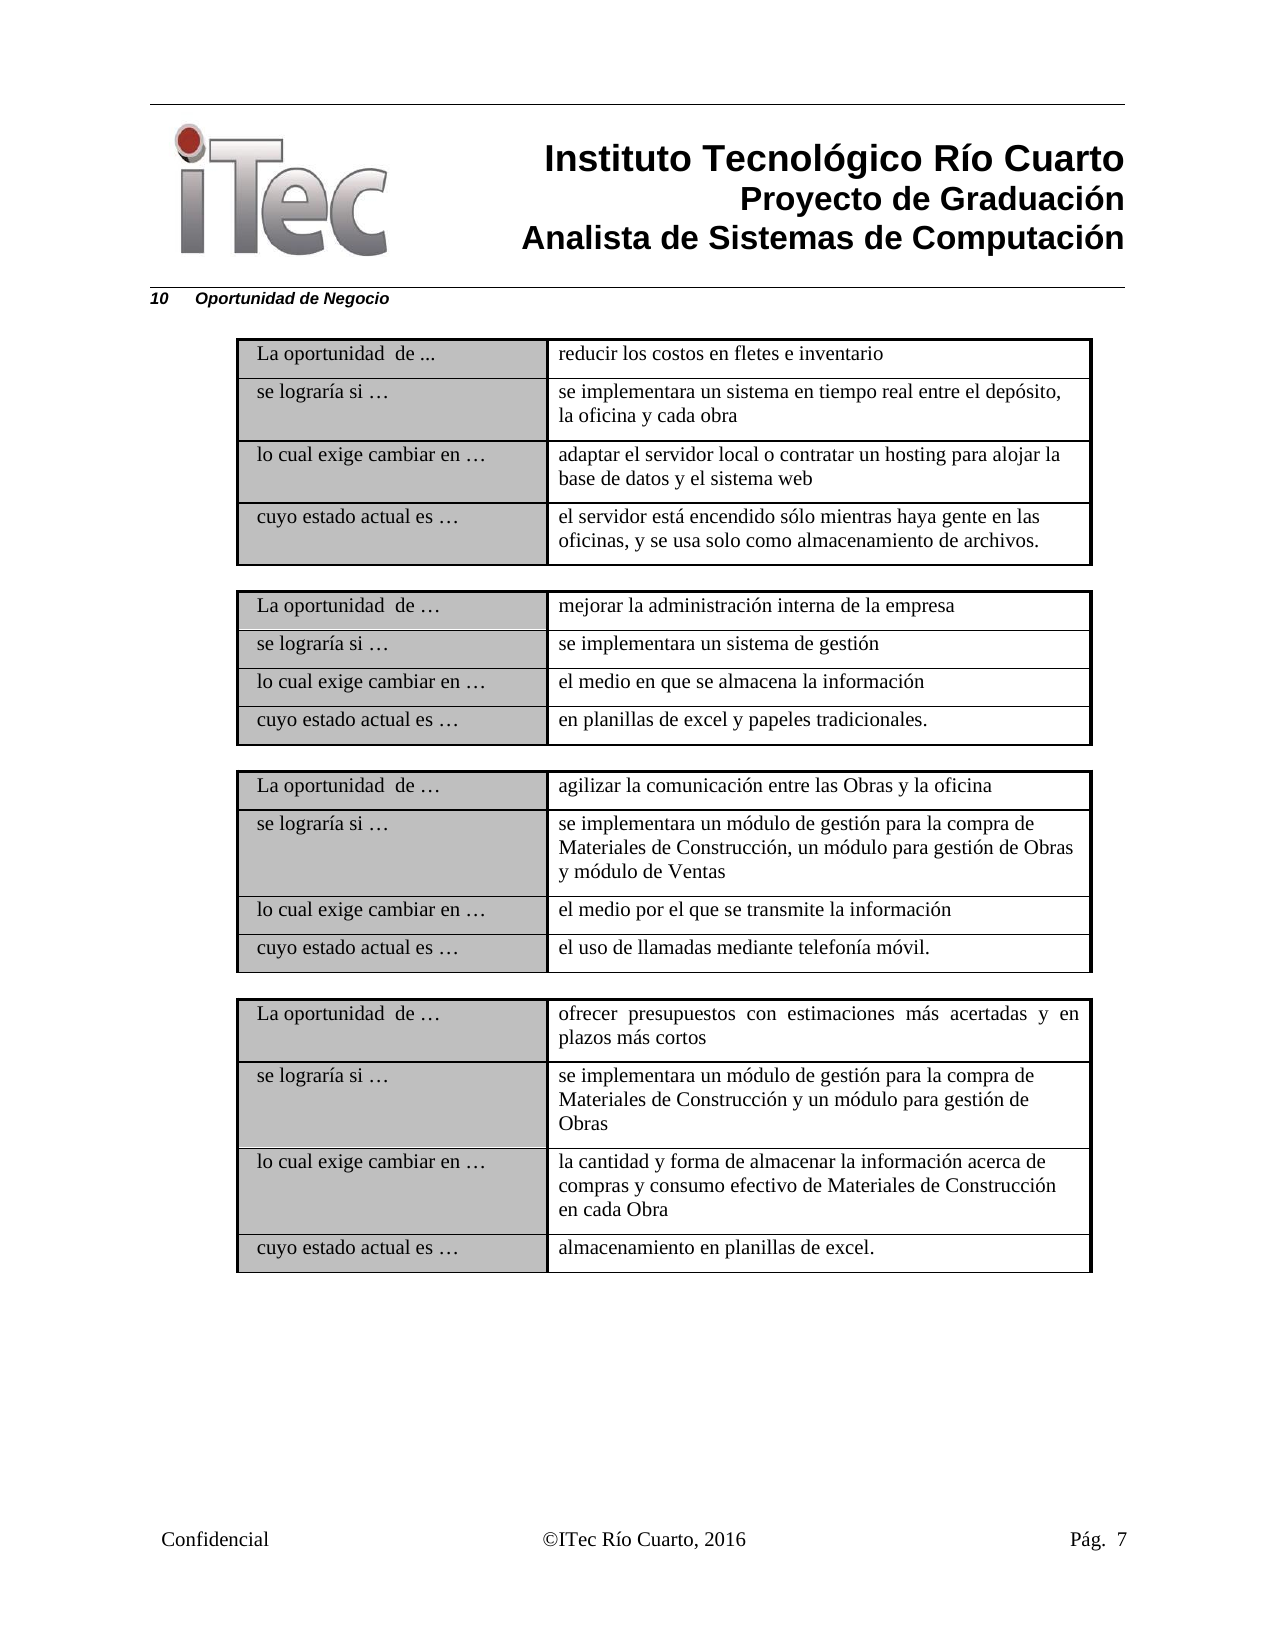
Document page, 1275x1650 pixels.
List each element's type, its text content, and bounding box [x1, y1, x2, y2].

table_cell el medio en que se almacena la información [549, 669, 1089, 706]
table_cell el uso de llamadas mediante telefonía móvil. [549, 935, 1089, 972]
table_cell almacenamiento en planillas de excel. [549, 1235, 1089, 1272]
table_cell se lograría si … [239, 811, 546, 896]
table_cell cuyo estado actual es … [239, 707, 546, 744]
table_header agilizar la comunicación entre las Obras y la oficina [549, 773, 1089, 809]
table_header mejorar la administración interna de la empresa [549, 593, 1089, 629]
table_cell la cantidad y forma de almacenar la información acerca de compras y consumo efectivo de Materiales de Construcción en cada Obra [549, 1149, 1089, 1234]
table_cell cuyo estado actual es … [239, 935, 546, 972]
table_cell se lograría si … [239, 379, 546, 440]
table_cell cuyo estado actual es … [239, 504, 546, 564]
table_header ofrecer presupuestos con estimaciones más acertadas y en plazos más cortos [549, 1001, 1089, 1061]
table_cell se lograría si … [239, 1063, 546, 1147]
table_cell el medio por el que se transmite la información [549, 897, 1089, 934]
table_cell se implementara un sistema de gestión [549, 631, 1089, 668]
table_header La oportunidad de … [239, 593, 546, 629]
table_cell se implementara un módulo de gestión para la compra de Materiales de Construcción y un módulo para gestión de Obras [549, 1063, 1089, 1147]
table_header La oportunidad de ... [239, 341, 546, 378]
subtitle Oportunidad de Negocio [150, 288, 1125, 308]
table_cell lo cual exige cambiar en … [239, 1149, 546, 1234]
picture [168, 112, 396, 257]
table_cell adaptar el servidor local o contratar un hosting para alojar la base de datos y el sistema web [549, 442, 1089, 502]
table_cell se implementara un sistema en tiempo real entre el depósito, la oficina y cada obra [549, 379, 1089, 440]
table_header La oportunidad de … [239, 1001, 546, 1061]
table_cell lo cual exige cambiar en … [239, 442, 546, 502]
table_cell lo cual exige cambiar en … [239, 897, 546, 934]
table_cell el servidor está encendido sólo mientras haya gente en las oficinas, y se usa solo como almacenamiento de archivos. [549, 504, 1089, 564]
table_header La oportunidad de … [239, 773, 546, 809]
table_header reducir los costos en fletes e inventario [549, 341, 1089, 378]
table_cell se implementara un módulo de gestión para la compra de Materiales de Construcción, un módulo para gestión de Obras y módulo de Ventas [549, 811, 1089, 896]
table_cell en planillas de excel y papeles tradicionales. [549, 707, 1089, 744]
table_cell se lograría si … [239, 631, 546, 668]
table_cell lo cual exige cambiar en … [239, 669, 546, 706]
table_cell cuyo estado actual es … [239, 1235, 546, 1272]
